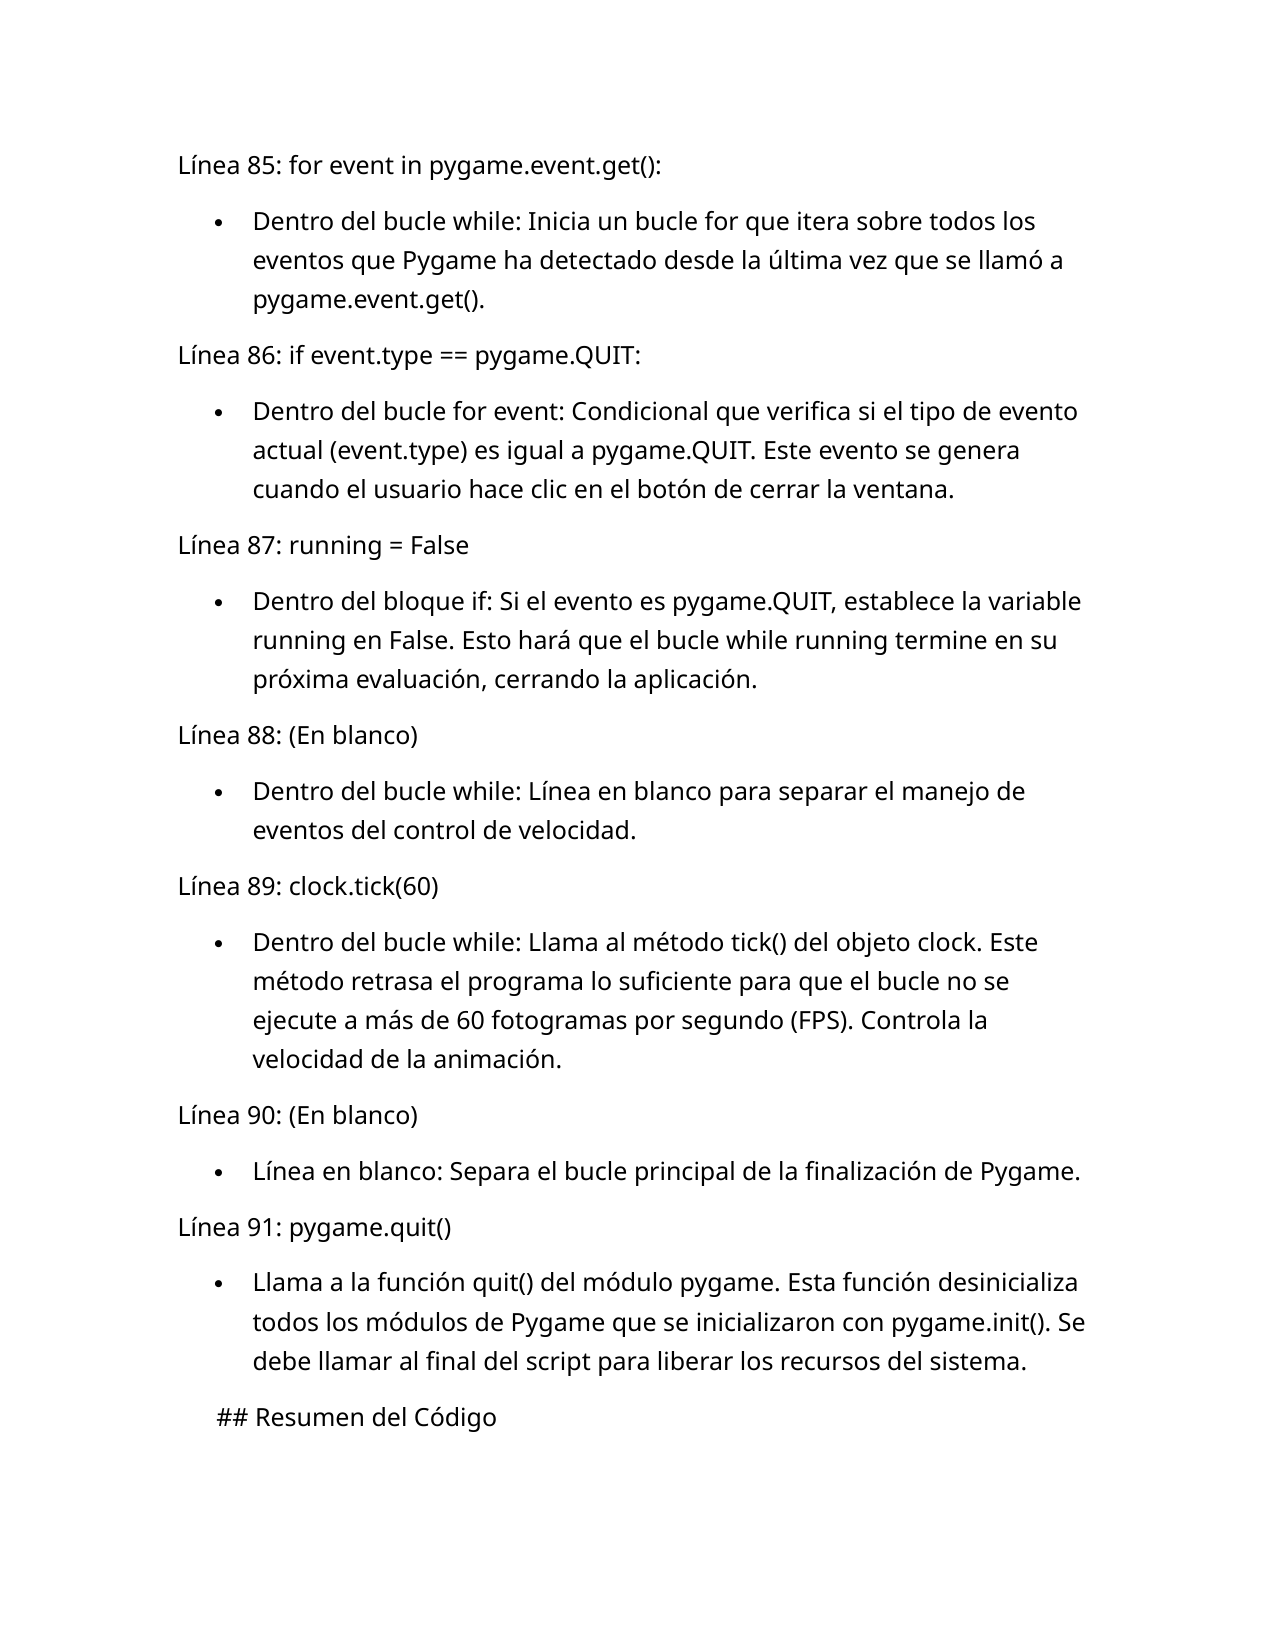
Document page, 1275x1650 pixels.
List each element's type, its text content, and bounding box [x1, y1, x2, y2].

text Línea 90: (En blanco) [177, 1098, 1098, 1132]
text Línea 89: clock.tick(60) [177, 868, 1098, 902]
list Llama a la función quit() del módulo pygame. Esta función desinicializa todos los módulos de Pygame que se inicializaron con pygame.init(). Se debe llamar al final del script para liberar los recursos del sistema. [215, 1265, 1098, 1377]
list Dentro del bucle for event: Condicional que verifica si el tipo de evento actual (event.type) es igual a pygame.QUIT. Este evento se genera cuando el usuario hace clic en el botón de cerrar la ventana. [215, 393, 1098, 506]
text Línea 88: (En blanco) [177, 718, 1098, 752]
text Línea 86: if event.type == pygame.QUIT: [177, 338, 1098, 372]
list Dentro del bloque if: Si el evento es pygame.QUIT, establece la variable running en False. Esto hará que el bucle while running termine en su próxima evaluación, cerrando la aplicación. [215, 583, 1098, 696]
text Línea 91: pygame.quit() [177, 1209, 1098, 1243]
list Dentro del bucle while: Llama al método tick() del objeto clock. Este método retrasa el programa lo suficiente para que el bucle no se ejecute a más de 60 fotogramas por segundo (FPS). Controla la velocidad de la animación. [215, 924, 1098, 1076]
text Línea 85: for event in pygame.event.get(): [177, 148, 1098, 182]
list Dentro del bucle while: Línea en blanco para separar el manejo de eventos del control de velocidad. [215, 773, 1098, 847]
text Línea 87: running = False [177, 528, 1098, 562]
list Dentro del bucle while: Inicia un bucle for que itera sobre todos los eventos que Pygame ha detectado desde la última vez que se llamó a pygame.event.get(). [215, 203, 1098, 316]
list Línea en blanco: Separa el bucle principal de la finalización de Pygame. [215, 1153, 1098, 1187]
text ## Resumen del Código [177, 1399, 1098, 1433]
